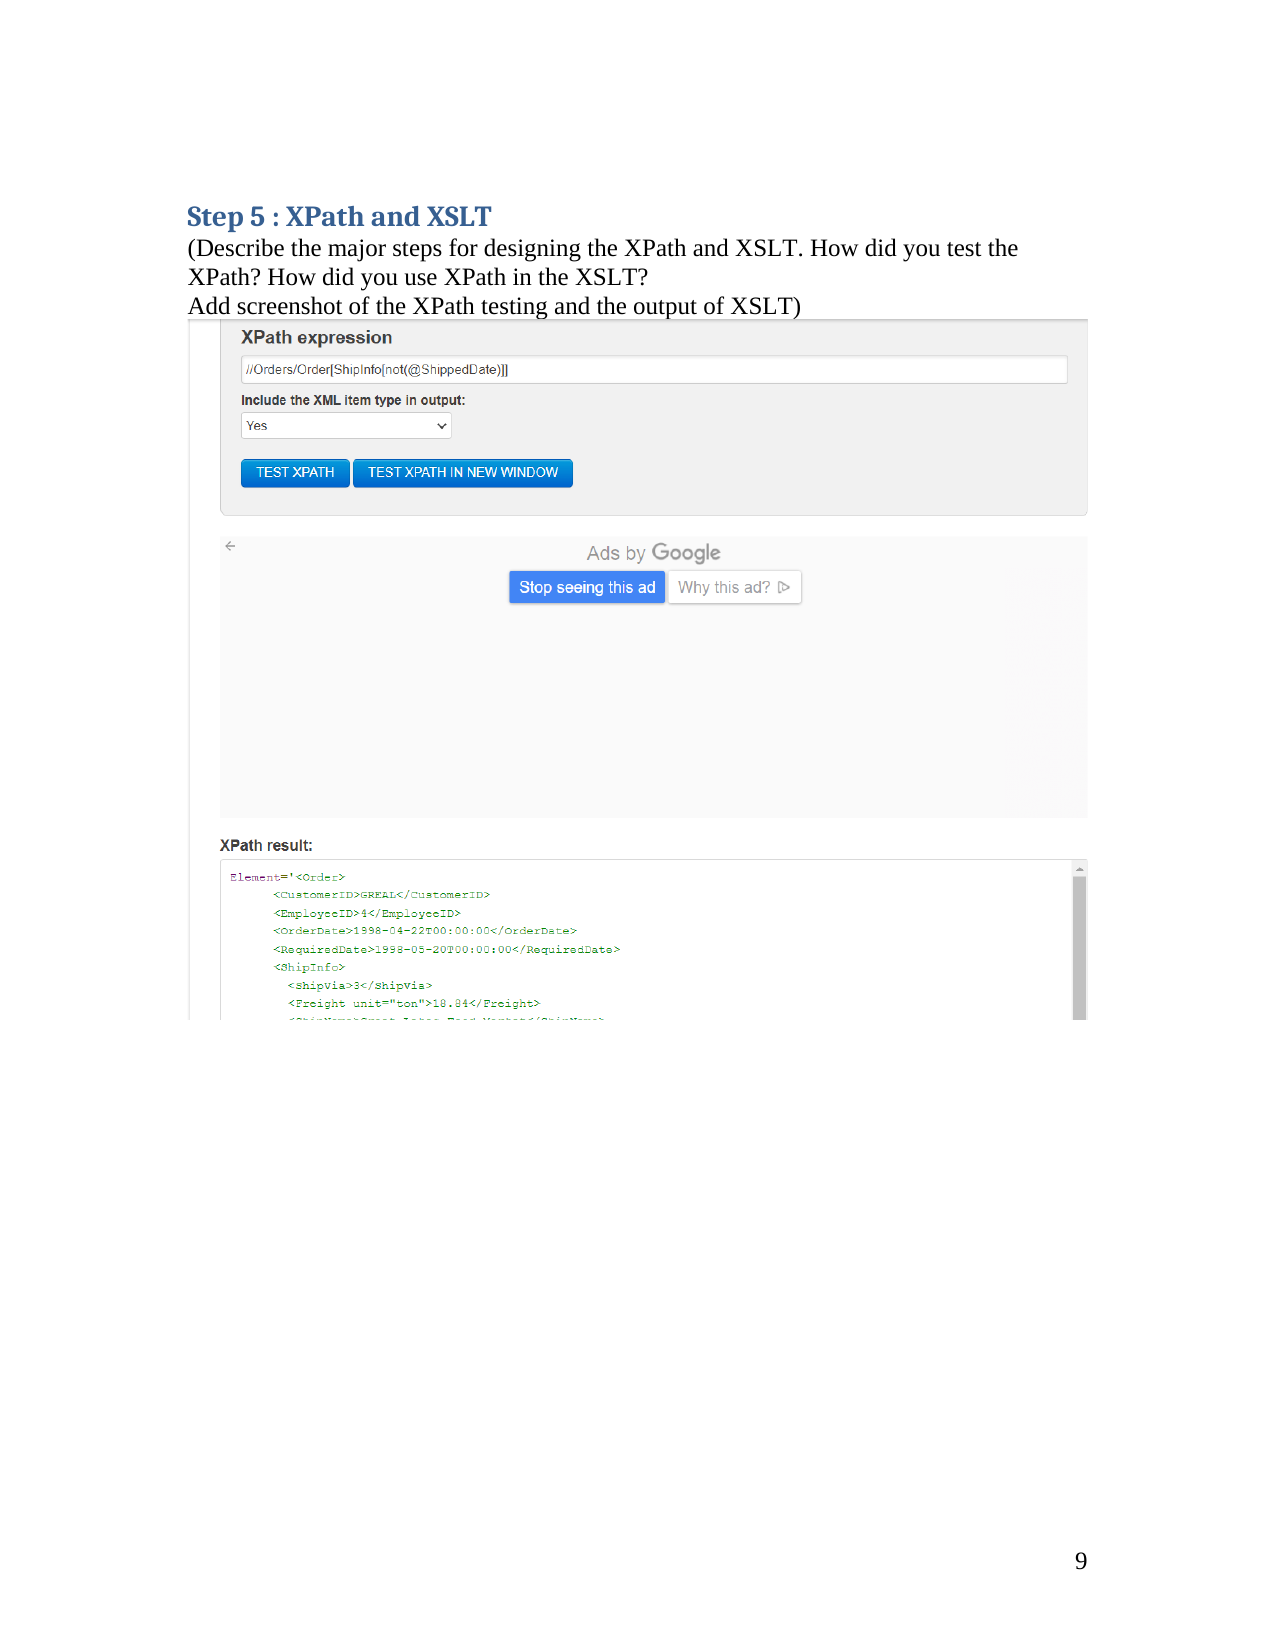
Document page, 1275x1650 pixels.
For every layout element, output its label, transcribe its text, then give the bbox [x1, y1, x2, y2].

subtitle Step 5 : XPath and XSLT [187, 200, 1087, 233]
text (Describe the major steps for designing the XPath and XSLT. How did you test the XPath? How did you use XPath in the XSLT? [187, 233, 1087, 291]
text Add screenshot of the XPath testing and the output of XSLT) [187, 291, 1087, 319]
picture [187, 319, 1088, 1020]
